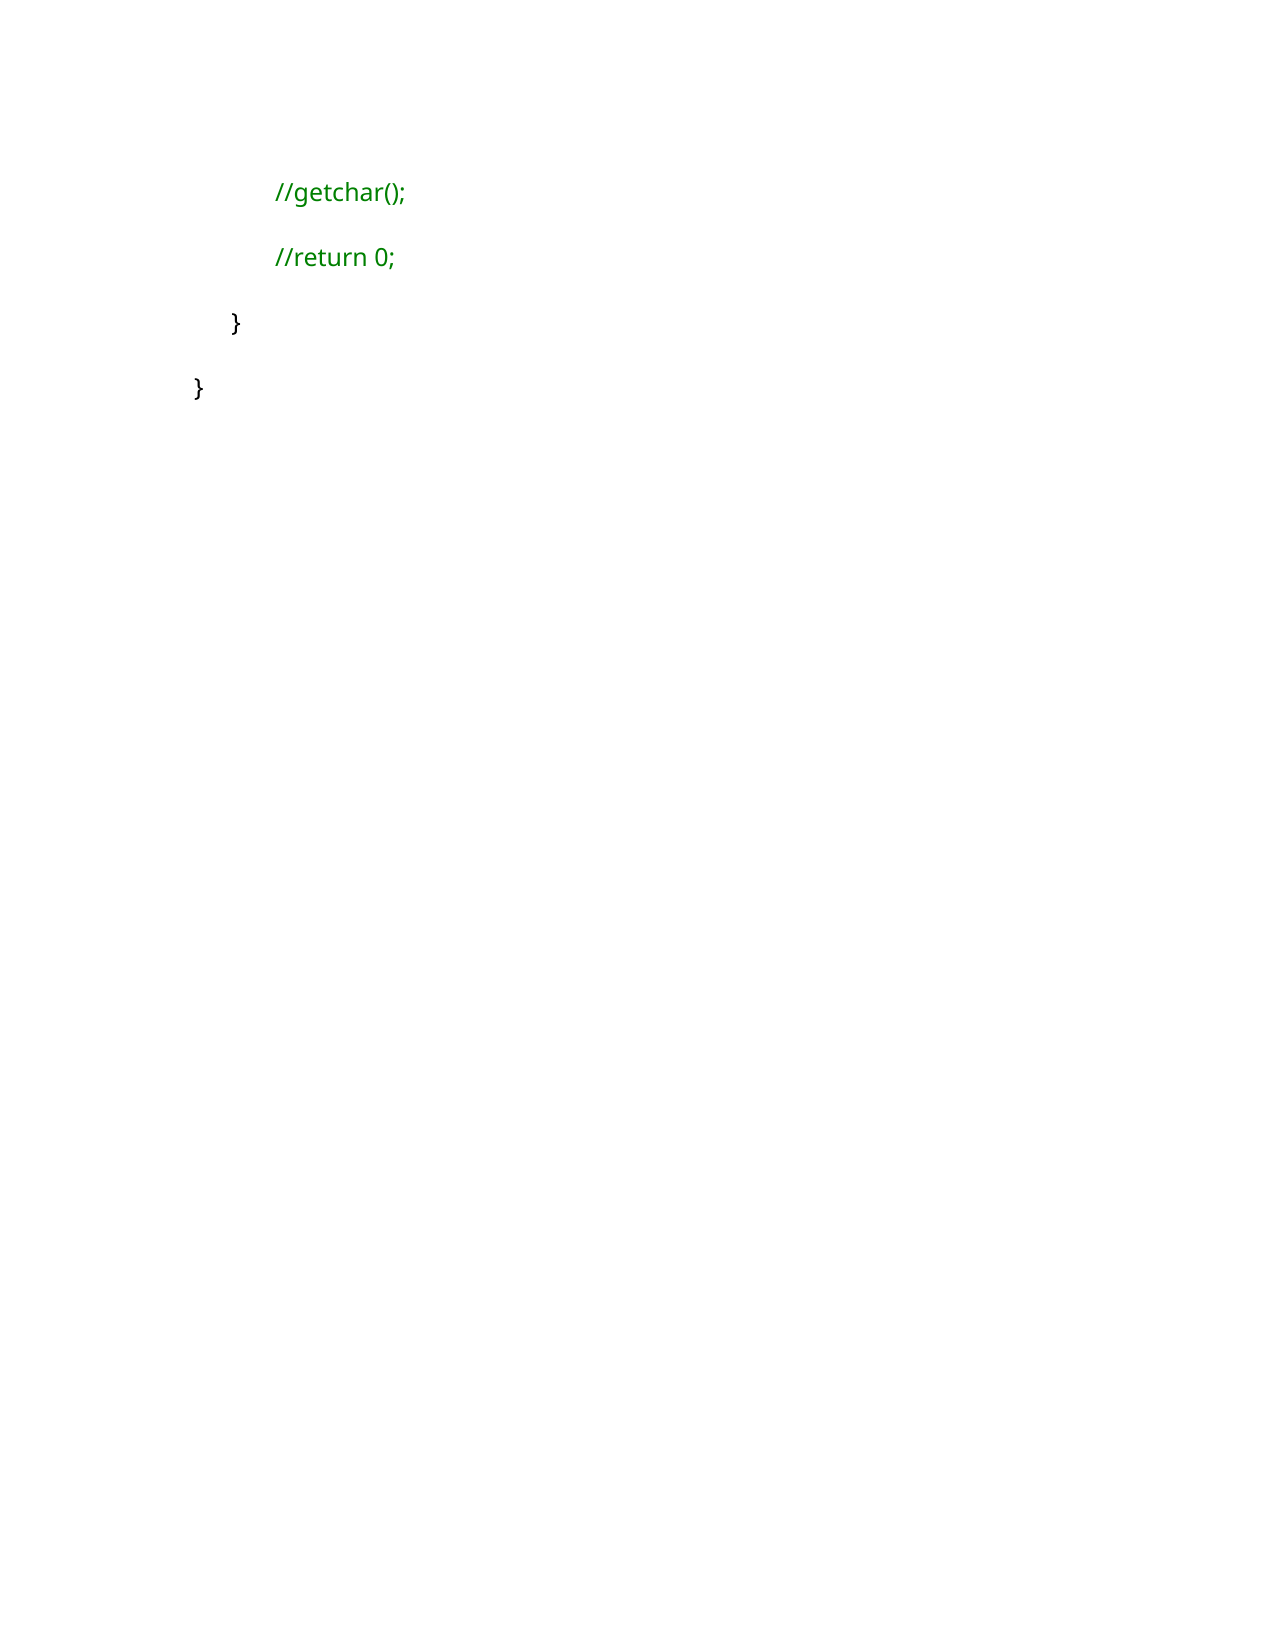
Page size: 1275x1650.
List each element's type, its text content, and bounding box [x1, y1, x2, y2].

text } [187, 354, 1087, 419]
text //getchar(); [187, 159, 1087, 224]
text //return 0; [187, 224, 1087, 289]
text } [187, 289, 1087, 354]
